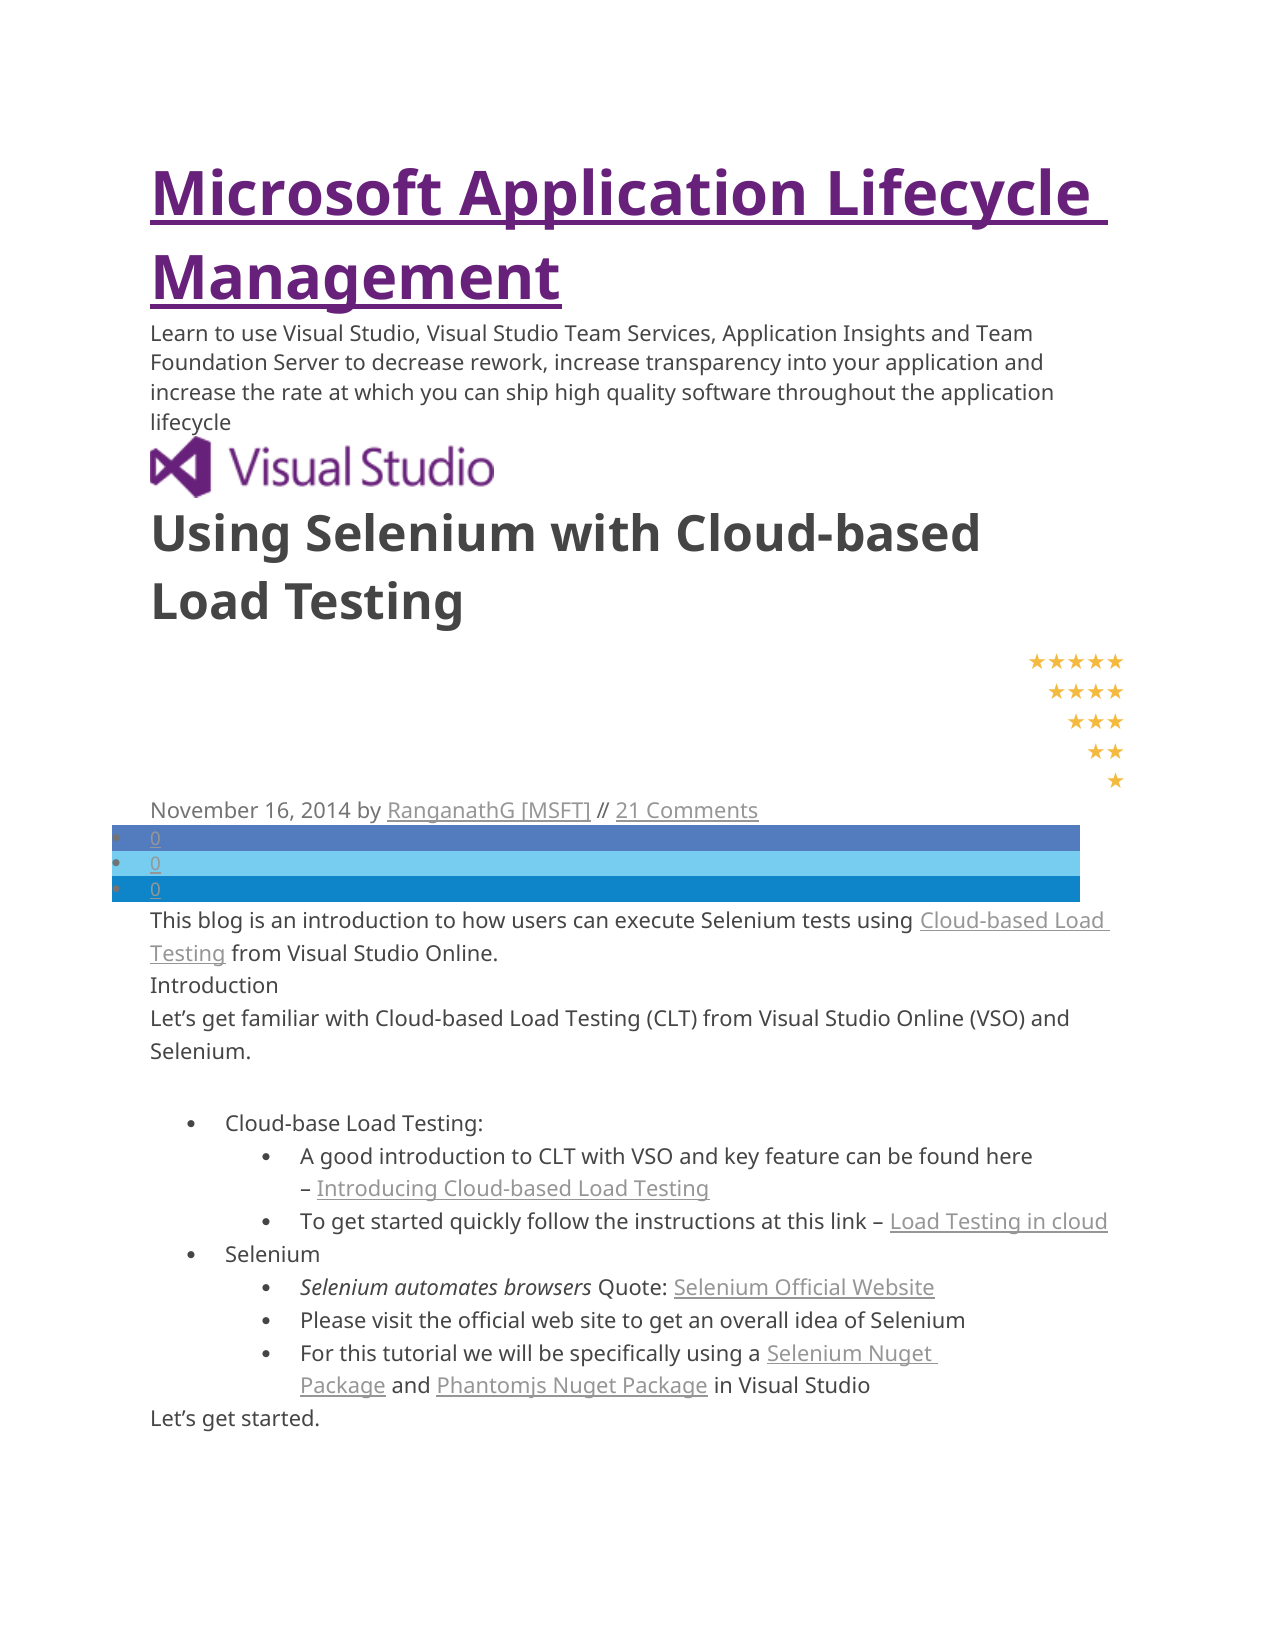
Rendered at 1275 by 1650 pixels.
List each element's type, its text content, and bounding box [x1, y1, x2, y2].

list Selenium automates browsers Quote: Selenium Official Website [262, 1269, 1125, 1302]
text Let’s get started. [150, 1400, 1125, 1433]
list 0 [112, 876, 1080, 902]
list For this tutorial we will be specifically using a Selenium Nuget Package and Phantomjs Nuget Package in Visual Studio [262, 1334, 1125, 1400]
text ★★★★★ [150, 646, 1125, 676]
list A good introduction to CLT with VSO and key feature can be found here – Introducing Cloud-based Load Testing [262, 1138, 1125, 1203]
list To get started quickly follow the instructions at this link – Load Testing in cloud [262, 1203, 1125, 1236]
text ★★★★ [150, 676, 1125, 706]
text This blog is an introduction to how users can execute Selenium tests using Cloud-based Load Testing from Visual Studio Online. [150, 902, 1125, 967]
list Please visit the official web site to get an overall idea of Selenium [262, 1302, 1125, 1334]
text Learn to use Visual Studio, Visual Studio Team Services, Application Insights and Team Foundation Server to decrease rework, increase transparency into your application and increase the rate at which you can ship high quality software throughout the application lifecycle [150, 317, 1125, 437]
list Selenium [187, 1236, 1125, 1269]
text Let’s get familiar with Cloud-based Load Testing (CLT) from Visual Studio Online (VSO) and Selenium. [150, 1000, 1125, 1066]
text Microsoft Application Lifecycle Management [150, 150, 1125, 317]
list 0 [112, 851, 1080, 876]
text Using Selenium with Cloud-based Load Testing [150, 498, 1063, 634]
text ★ [150, 766, 1125, 795]
picture [150, 436, 494, 498]
text November 16, 2014 by RanganathG [MSFT] // 21 Comments [150, 795, 1125, 825]
text ★★★ [150, 706, 1125, 736]
list 0 [112, 825, 1080, 851]
text Introduction [150, 967, 1125, 1000]
list Cloud-base Load Testing: [187, 1105, 1125, 1138]
text ★★ [150, 736, 1125, 766]
